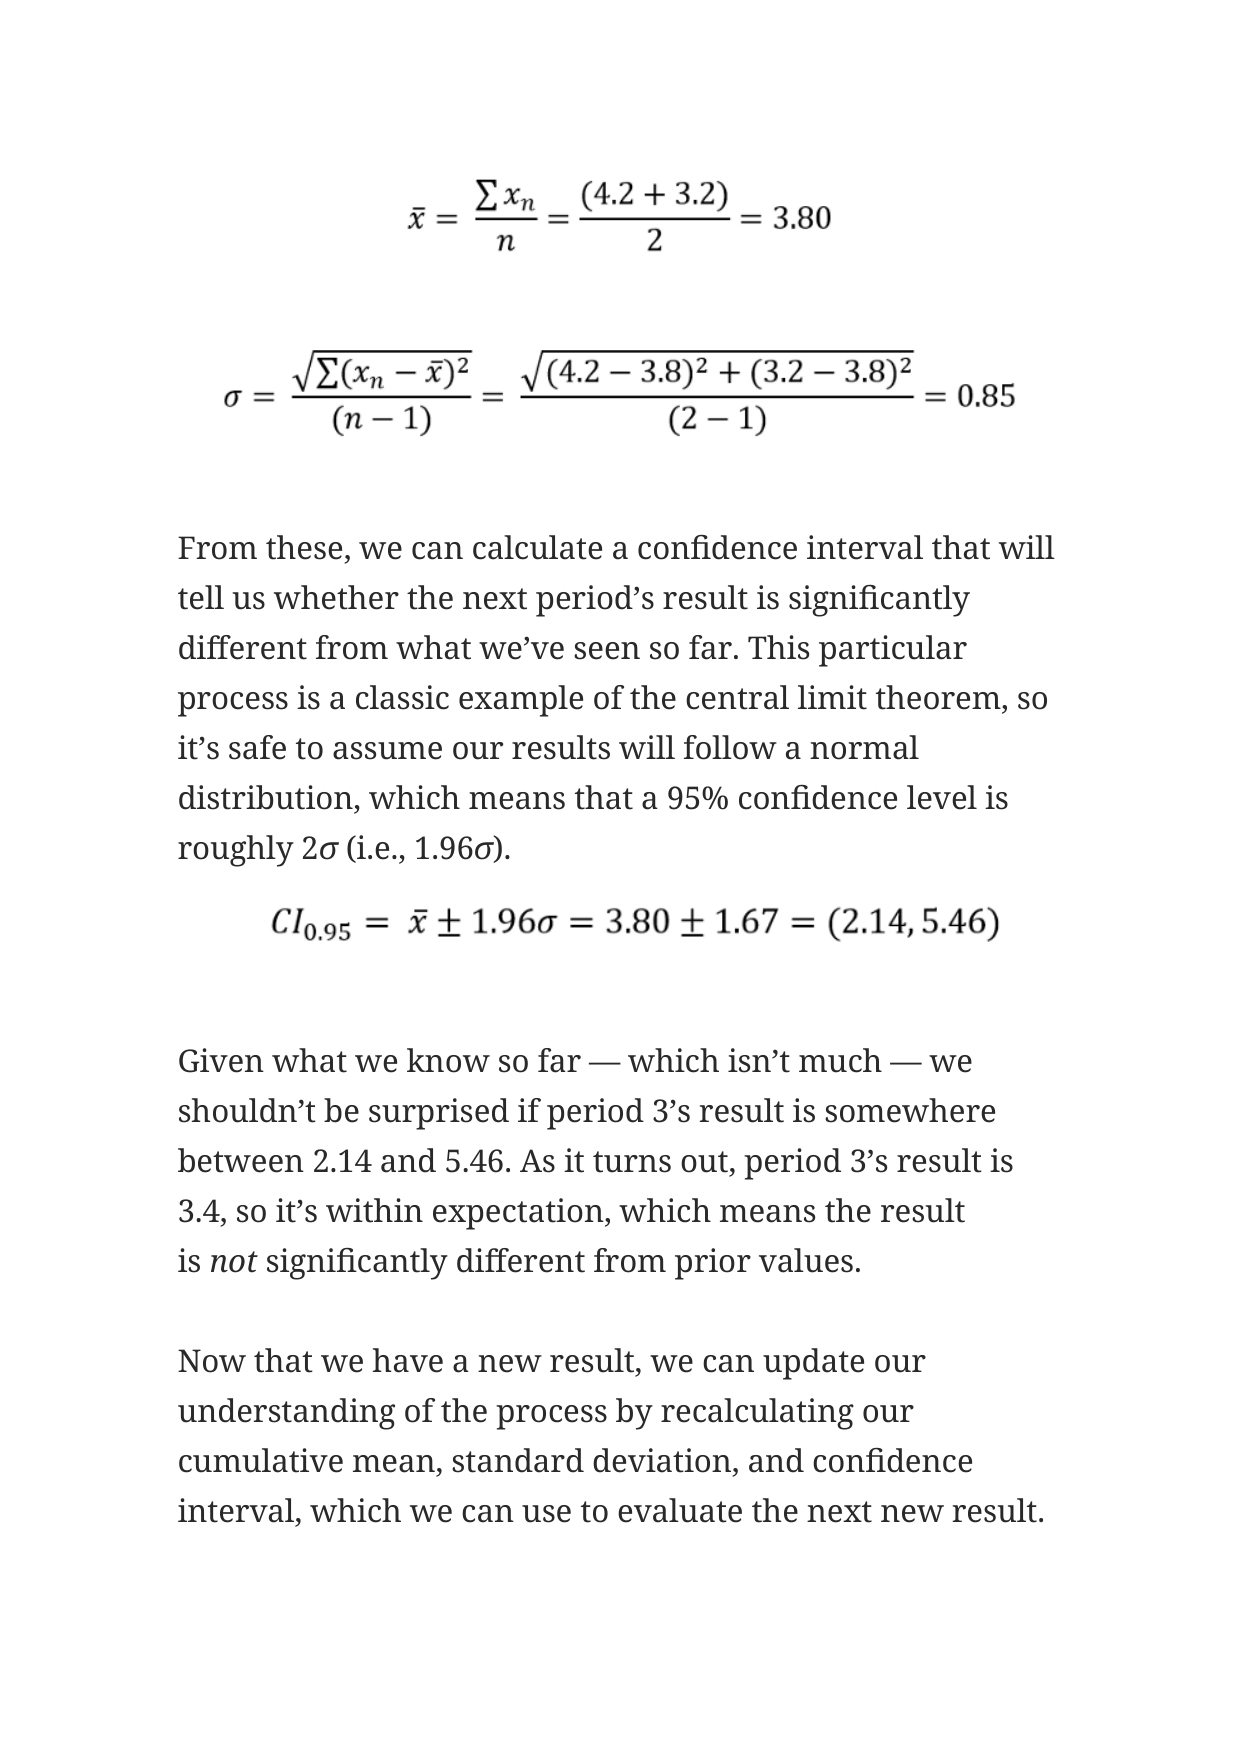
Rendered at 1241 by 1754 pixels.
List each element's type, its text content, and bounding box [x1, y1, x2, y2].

text From these, we can calculate a confidence interval that will tell us whether the next period’s result is significantly different from what we’ve seen so far. This particular process is a classic example of the central limit theorem, so it’s safe to assume our results will follow a normal distribution, which means that a 95% confidence level is roughly 2σ (i.e., 1.96σ). [177, 519, 1063, 868]
picture [177, 868, 1070, 982]
picture [177, 147, 1055, 469]
text Given what we know so far — which isn’t much — we shouldn’t be surprised if period 3’s result is somewhere between 2.14 and 5.46. As it turns out, period 3’s result is 3.4, so it’s within expectation, which means the result is not significantly different from prior values. [177, 1032, 1063, 1282]
text Now that we have a new result, we can update our understanding of the process by recalculating our cumulative mean, standard deviation, and confidence interval, which we can use to evaluate the next new result. [177, 1332, 1063, 1532]
